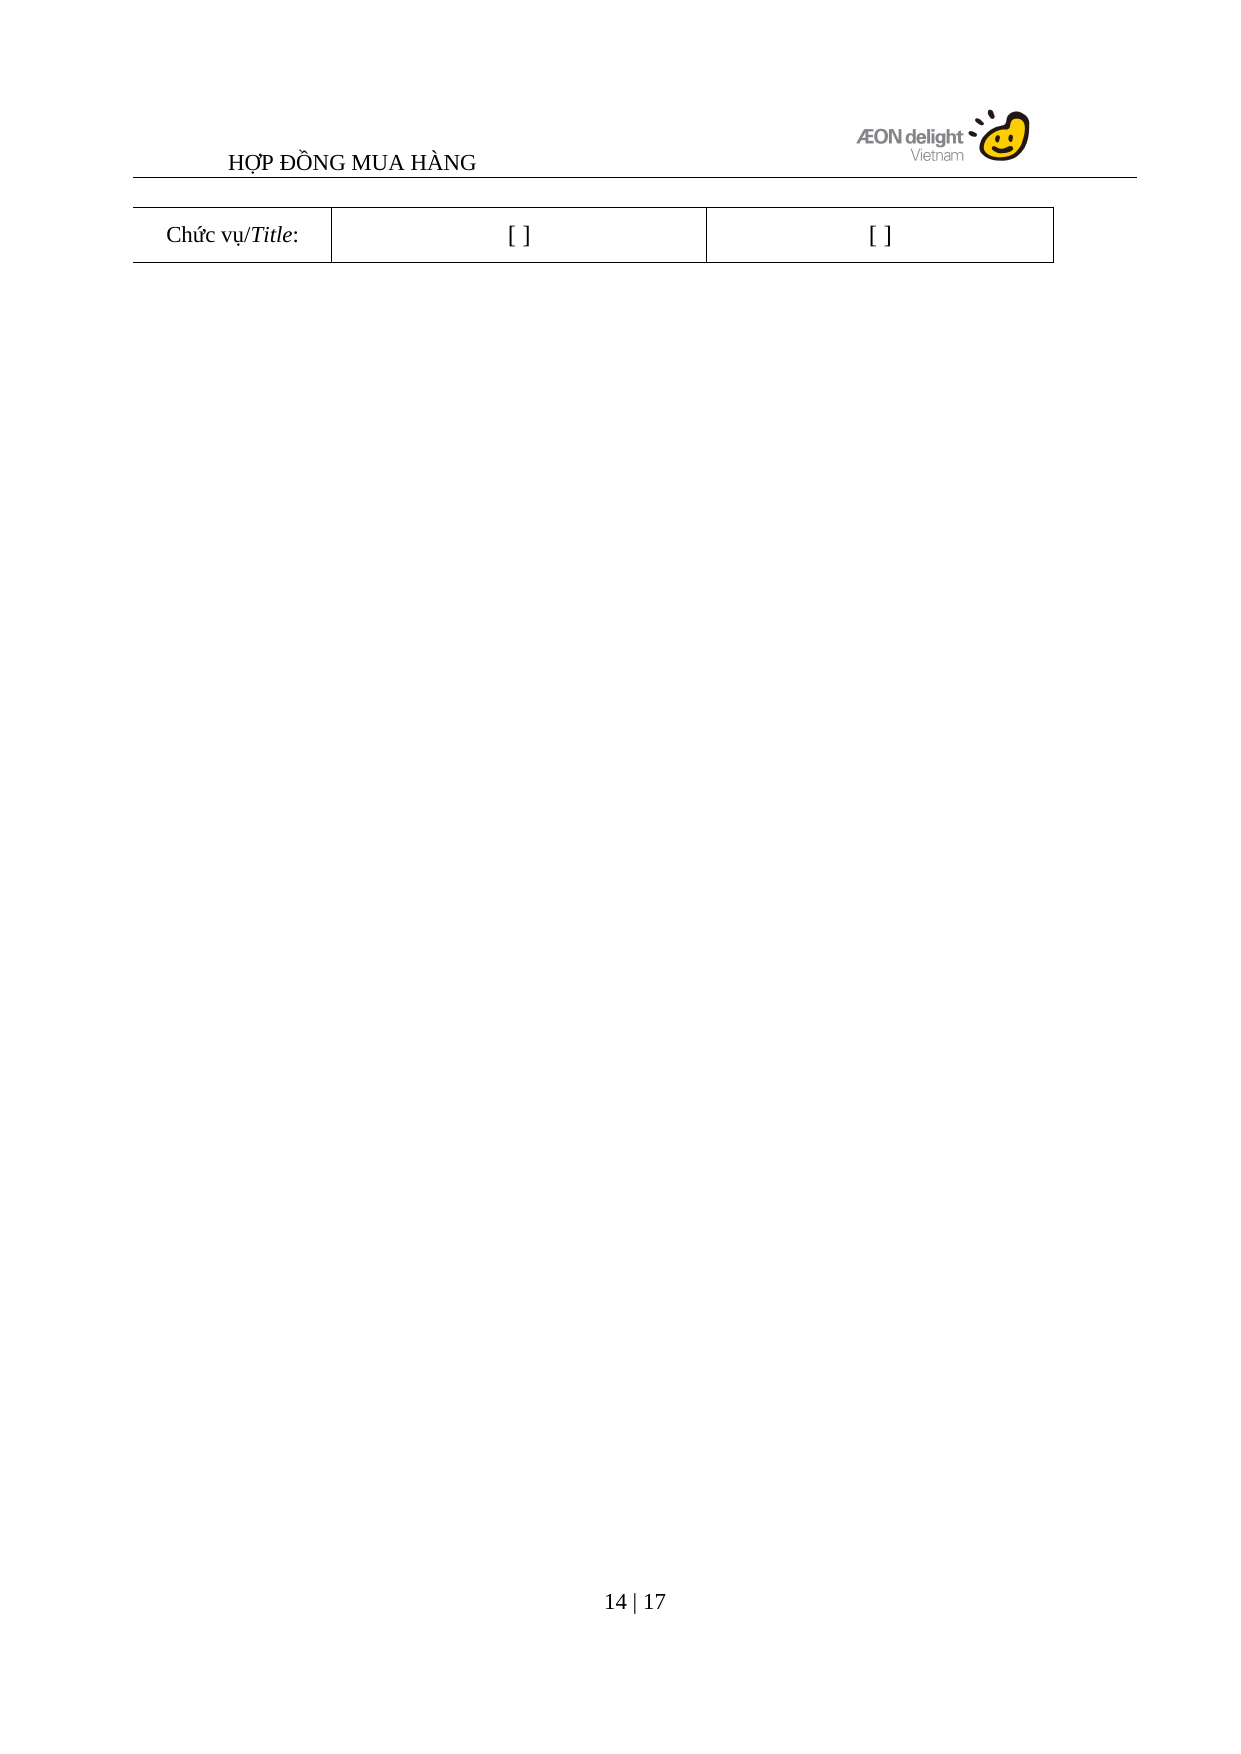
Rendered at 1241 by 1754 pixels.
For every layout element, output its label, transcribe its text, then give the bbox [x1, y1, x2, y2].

table_cell [332, 208, 706, 262]
table_cell Chức vụ/Title: [133, 208, 331, 262]
picture [843, 100, 1043, 170]
table_cell [707, 208, 1053, 262]
